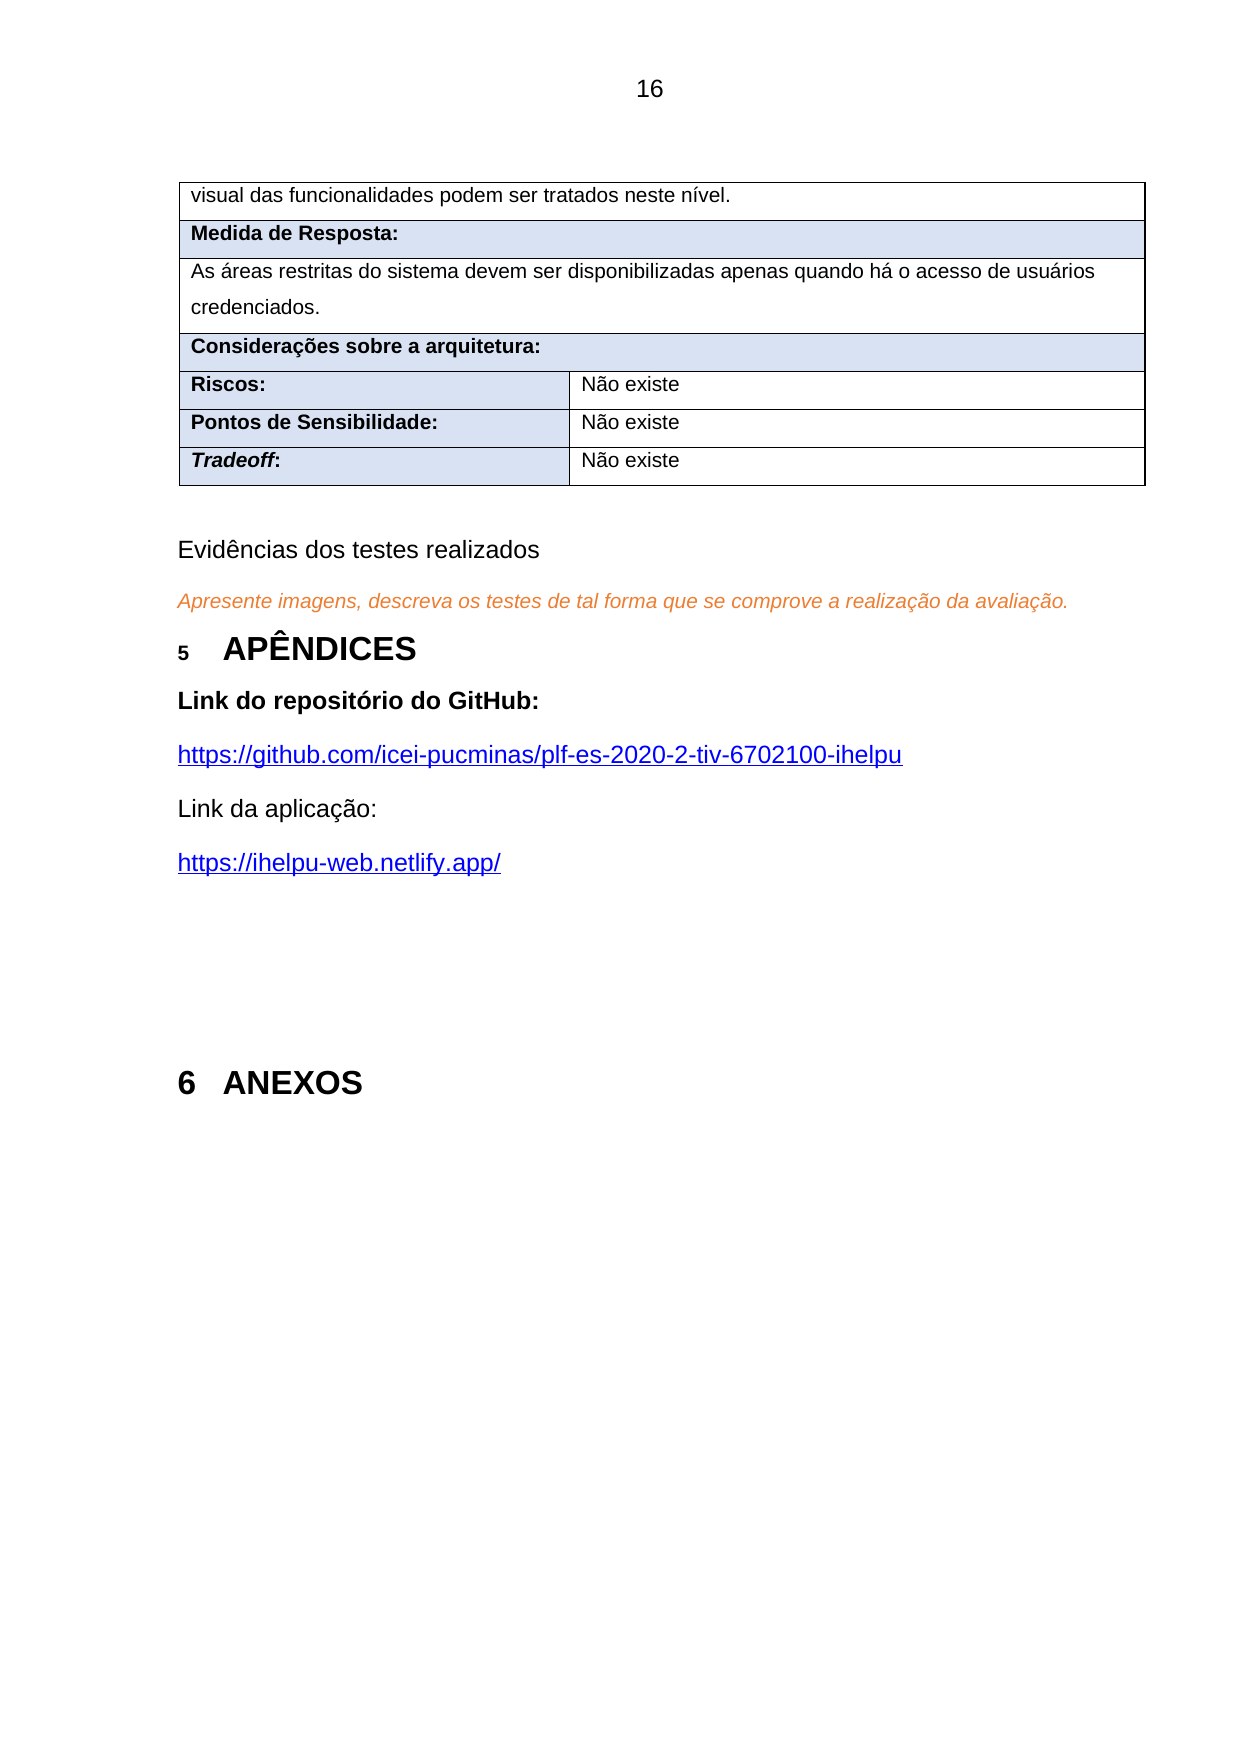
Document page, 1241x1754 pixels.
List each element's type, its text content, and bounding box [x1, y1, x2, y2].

table_cell As áreas restritas do sistema devem ser disponibilizadas apenas quando há o acesso de usuários credenciados. [180, 259, 1144, 333]
table_cell Medida de Resposta: [180, 221, 1144, 258]
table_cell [180, 183, 1144, 220]
subtitle APÊNDICES [177, 628, 1122, 667]
table_cell Não existe [570, 410, 1144, 447]
text Link do repositório do GitHub: [177, 686, 1122, 715]
subtitle ANEXOS [177, 1063, 1122, 1102]
text Link da aplicação: [177, 794, 1122, 823]
table_cell Pontos de Sensibilidade: [180, 410, 569, 447]
table_cell Considerações sobre a arquitetura: [180, 334, 1144, 371]
text Apresente imagens, descreva os testes de tal forma que se comprove a realização da avaliação. [177, 588, 1122, 612]
table_cell Riscos: [180, 372, 569, 409]
table_cell Tradeoff: [180, 448, 569, 485]
text Evidências dos testes realizados [177, 535, 1122, 563]
text https://ihelpu-web.netlify.app/ [177, 848, 1122, 876]
table_cell Não existe [570, 448, 1144, 485]
text https://github.com/icei-pucminas/plf-es-2020-2-tiv-6702100-ihelpu [177, 740, 1122, 769]
table_cell Não existe [570, 372, 1144, 409]
